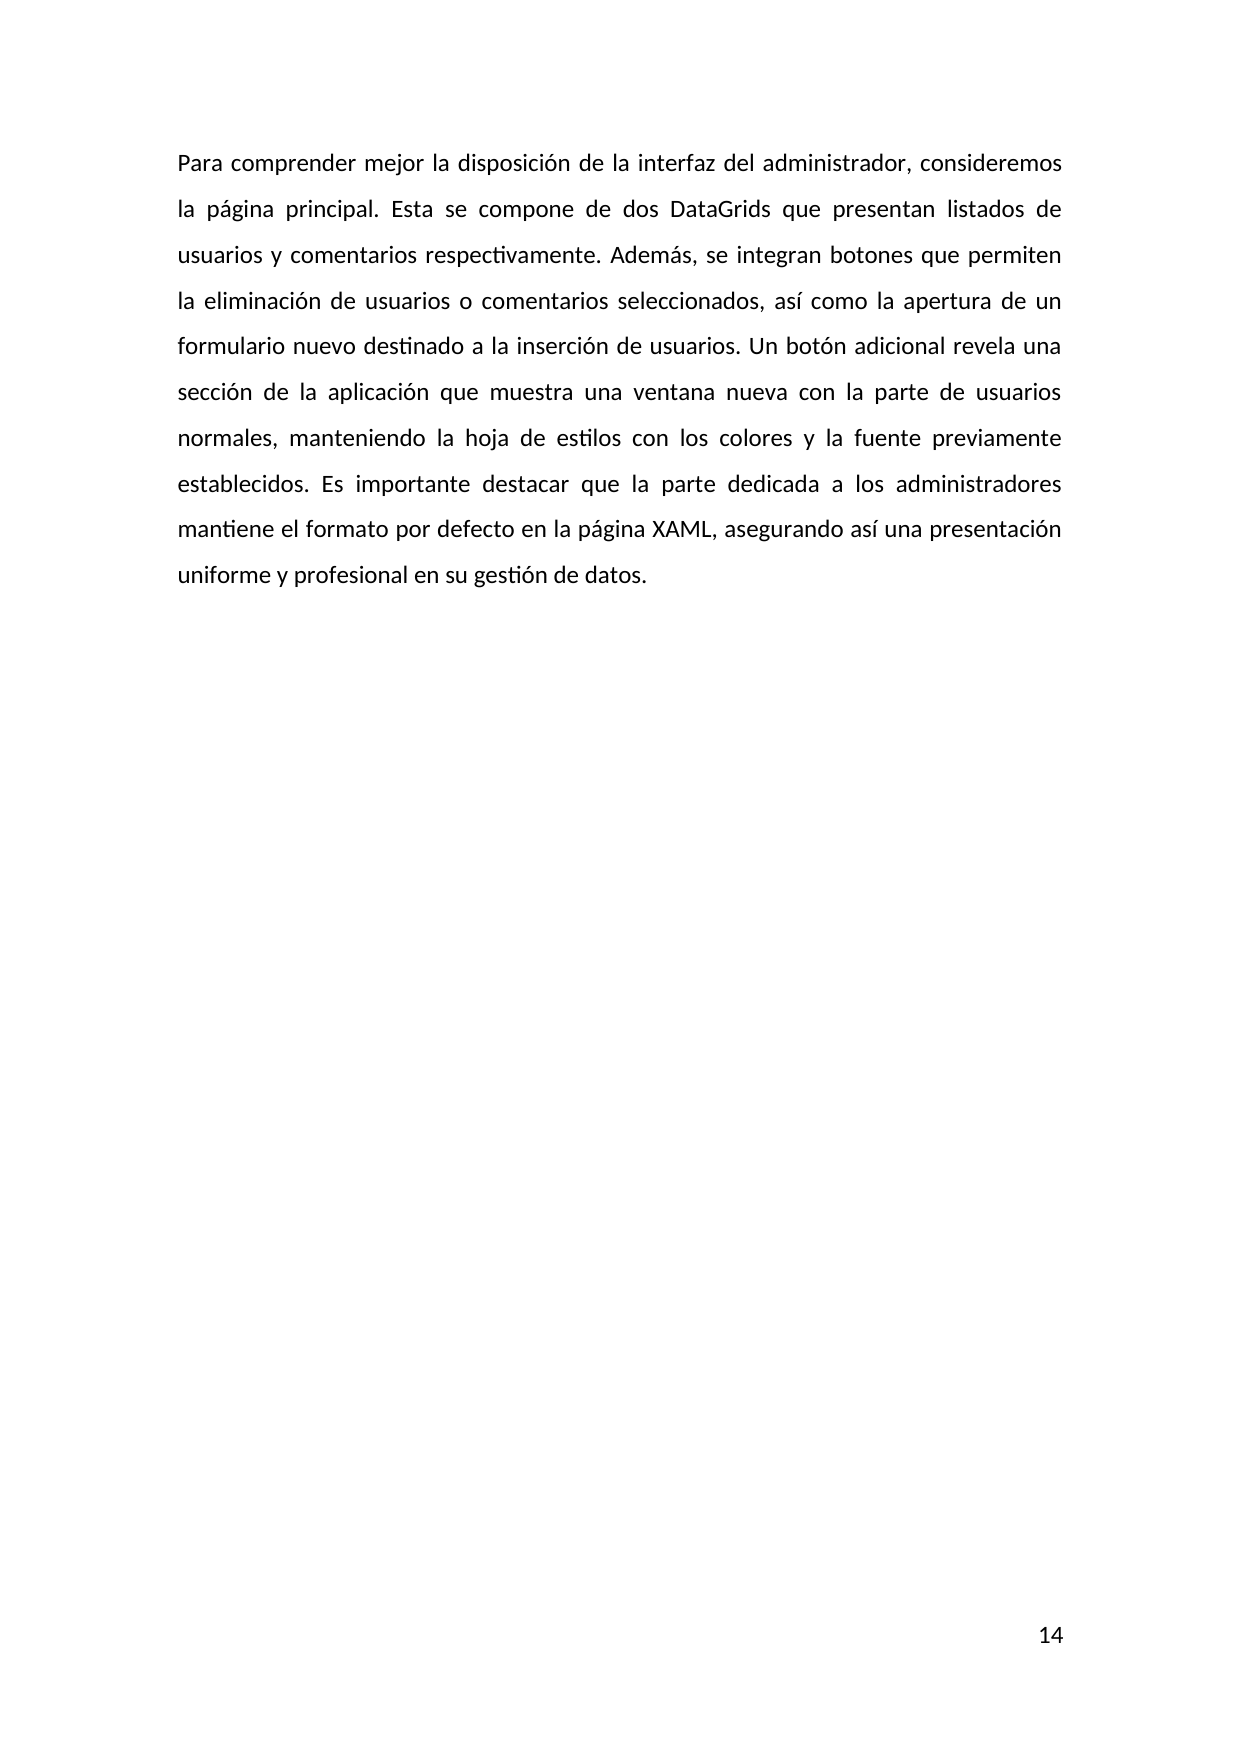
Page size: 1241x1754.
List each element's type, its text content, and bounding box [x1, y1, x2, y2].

text Para comprender mejor la disposición de la interfaz del administrador, consideremos la página principal. Esta se compone de dos DataGrids que presentan listados de usuarios y comentarios respectivamente. Además, se integran botones que permiten la eliminación de usuarios o comentarios seleccionados, así como la apertura de un formulario nuevo destinado a la inserción de usuarios. Un botón adicional revela una sección de la aplicación que muestra una ventana nueva con la parte de usuarios normales, manteniendo la hoja de estilos con los colores y la fuente previamente establecidos. Es importante destacar que la parte dedicada a los administradores mantiene el formato por defecto en la página XAML, asegurando así una presentación uniforme y profesional en su gestión de datos. [177, 148, 1063, 590]
